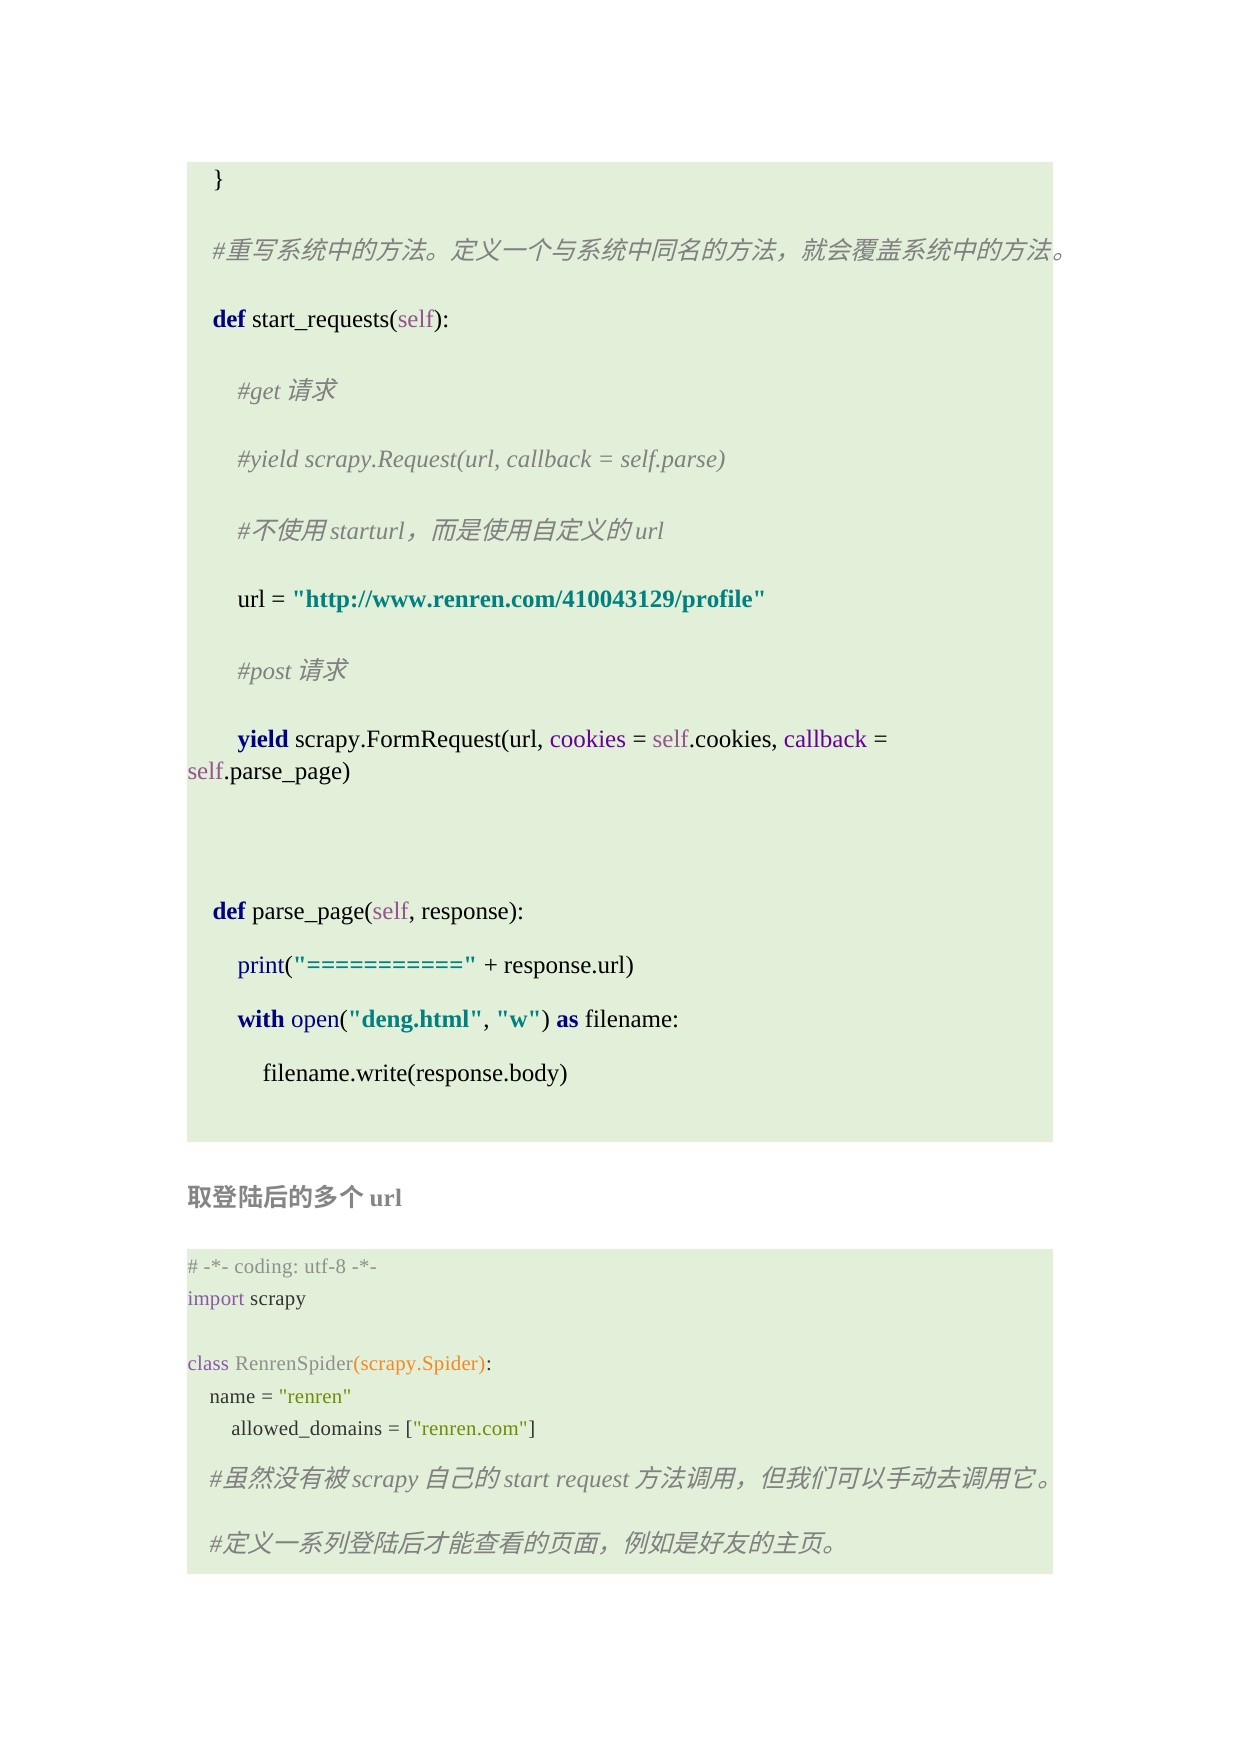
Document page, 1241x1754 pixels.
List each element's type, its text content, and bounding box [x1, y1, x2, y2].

text #重写系统中的方法。定义一个与系统中同名的方法，就会覆盖系统中的方法。 [187, 216, 1053, 281]
text class RenrenSpider(scrapy.Spider): [187, 1347, 1053, 1379]
text with open("deng.html", "w") as filename: [187, 1002, 1053, 1034]
text def parse_page(self, response): [187, 894, 1053, 927]
text filename.write(response.body) [187, 1056, 1053, 1088]
text #yield scrapy.Request(url, callback = self.parse) [187, 442, 1053, 474]
text #虽然没有被scrapy自己的start request方法调用，但我们可以手动去调用它。 [187, 1444, 1053, 1509]
text def start_requests(self): [187, 302, 1053, 334]
text name = "renren" [187, 1379, 1053, 1412]
text #定义一系列登陆后才能查看的页面，例如是好友的主页。 [187, 1509, 1053, 1574]
text } [187, 162, 1053, 194]
text print("===========" + response.url) [187, 948, 1053, 981]
text # -*- coding: utf-8 -*- [187, 1249, 1053, 1282]
text #不使用starturl，而是使用自定义的url [187, 496, 1053, 561]
text 取登陆后的多个url [187, 1163, 1053, 1228]
text url = "http://www.renren.com/410043129/profile" [187, 582, 1053, 614]
text import scrapy [187, 1282, 1053, 1314]
text yield scrapy.FormRequest(url, cookies = self.cookies, callback = self.parse_page) [187, 722, 1053, 787]
text allowed_domains = ["renren.com"] [187, 1412, 1053, 1444]
text #get请求 [187, 356, 1053, 421]
text #post请求 [187, 636, 1053, 701]
